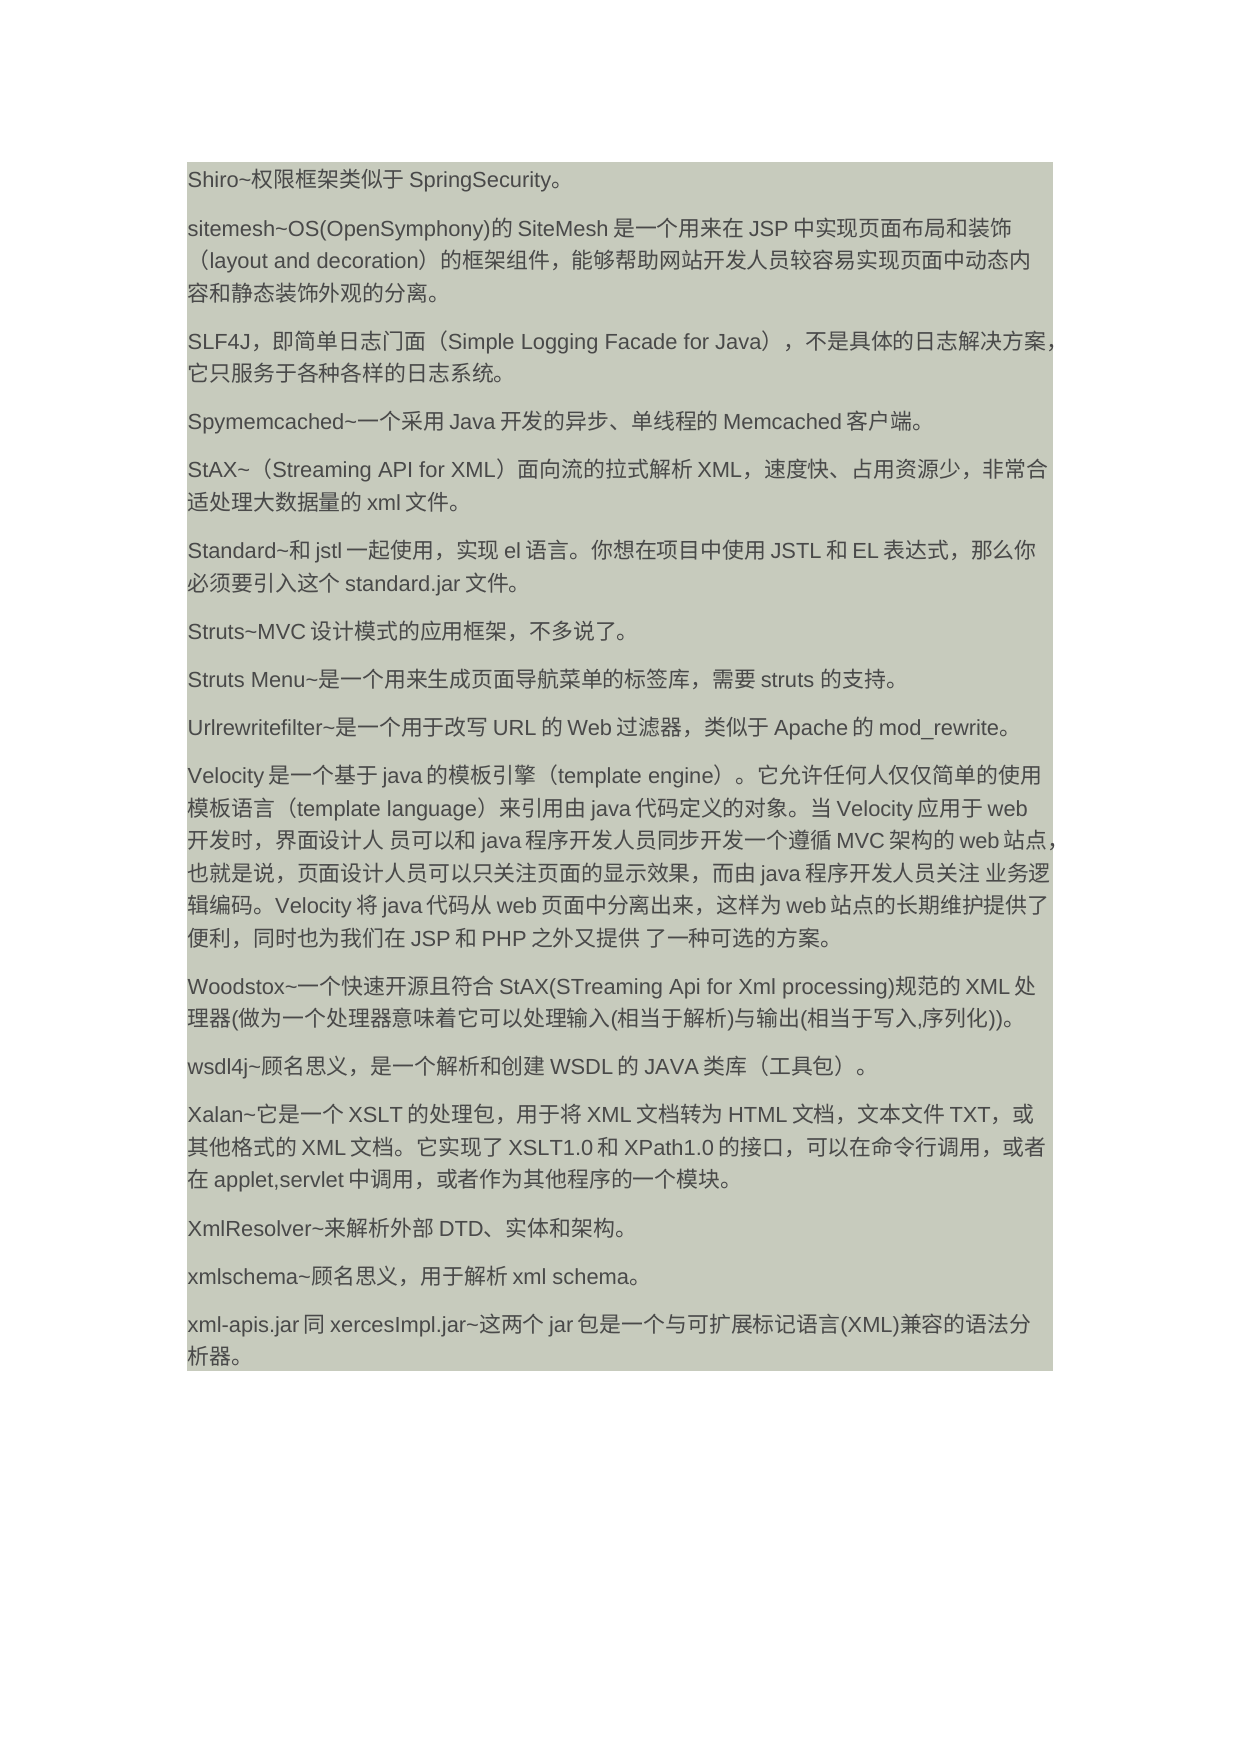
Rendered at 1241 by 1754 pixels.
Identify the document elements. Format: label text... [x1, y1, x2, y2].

text Struts Menu~是一个用来生成页面导航菜单的标签库，需要 struts 的支持。 [187, 661, 1053, 694]
text Standard~和jstl一起使用，实现el语言。你想在项目中使用JSTL和EL表达式，那么你必须要引入这个standard.jar文件。 [187, 533, 1053, 598]
text Spymemcached~一个采用Java开发的异步、单线程的Memcached客户端。 [187, 404, 1053, 436]
text Shiro~权限框架类似于SpringSecurity。 [187, 162, 1053, 194]
text Urlrewritefilter~是一个用于改写URL的Web过滤器，类似于Apache的mod_rewrite。 [187, 709, 1053, 742]
text SLF4J，即简单日志门面（Simple Logging Facade for Java），不是具体的日志解决方案，它只服务于各种各样的日志系统。 [187, 323, 1053, 388]
text sitemesh~OS(OpenSymphony)的SiteMesh是一个用来在JSP中实现页面布局和装饰（layout and decoration）的框架组件，能够帮助网站开发人员较容易实现页面中动态内容和静态装饰外观的分离。 [187, 210, 1053, 308]
text XmlResolver~来解析外部 DTD、实体和架构。 [187, 1210, 1053, 1243]
text StAX~（Streaming API for XML）面向流的拉式解析XML，速度快、占用资源少，非常合适处理大数据量的xml文件。 [187, 452, 1053, 517]
text Struts~MVC设计模式的应用框架，不多说了。 [187, 613, 1053, 646]
text xml-apis.jar同xercesImpl.jar~这两个jar包是一个与可扩展标记语言(XML)兼容的语法分析器。 [187, 1306, 1053, 1371]
text xmlschema~顾名思义，用于解析xml schema。 [187, 1258, 1053, 1291]
text Velocity是一个基于java的模板引擎（template engine）。它允许任何人仅仅简单的使用模板语言（template language）来引用由java代码定义的对象。当Velocity应用于web开发时，界面设计人 员可以和java程序开发人员同步开发一个遵循MVC架构的web站点，也就是说，页面设计人员可以只关注页面的显示效果，而由java程序开发人员关注 业务逻辑编码。Velocity将java代码从web页面中分离出来，这样为web站点的长期维护提供了便利，同时也为我们在JSP和PHP之外又提供 了一种可选的方案。 [187, 758, 1053, 953]
text wsdl4j~顾名思义，是一个解析和创建WSDL的 JAVA类库（工具包）。 [187, 1049, 1053, 1081]
text Woodstox~一个快速开源且符合StAX(STreaming Api for Xml processing)规范的XML处理器(做为一个处理器意味着它可以处理输入(相当于解析)与输出(相当于写入,序列化))。 [187, 968, 1053, 1033]
text Xalan~它是一个XSLT的处理包，用于将XML文档转为HTML文档，文本文件TXT，或其他格式的XML文档。它实现了XSLT1.0和XPath1.0的接口，可以在命令行调用，或者在applet,servlet中调用，或者作为其他程序的一个模块。 [187, 1097, 1053, 1194]
